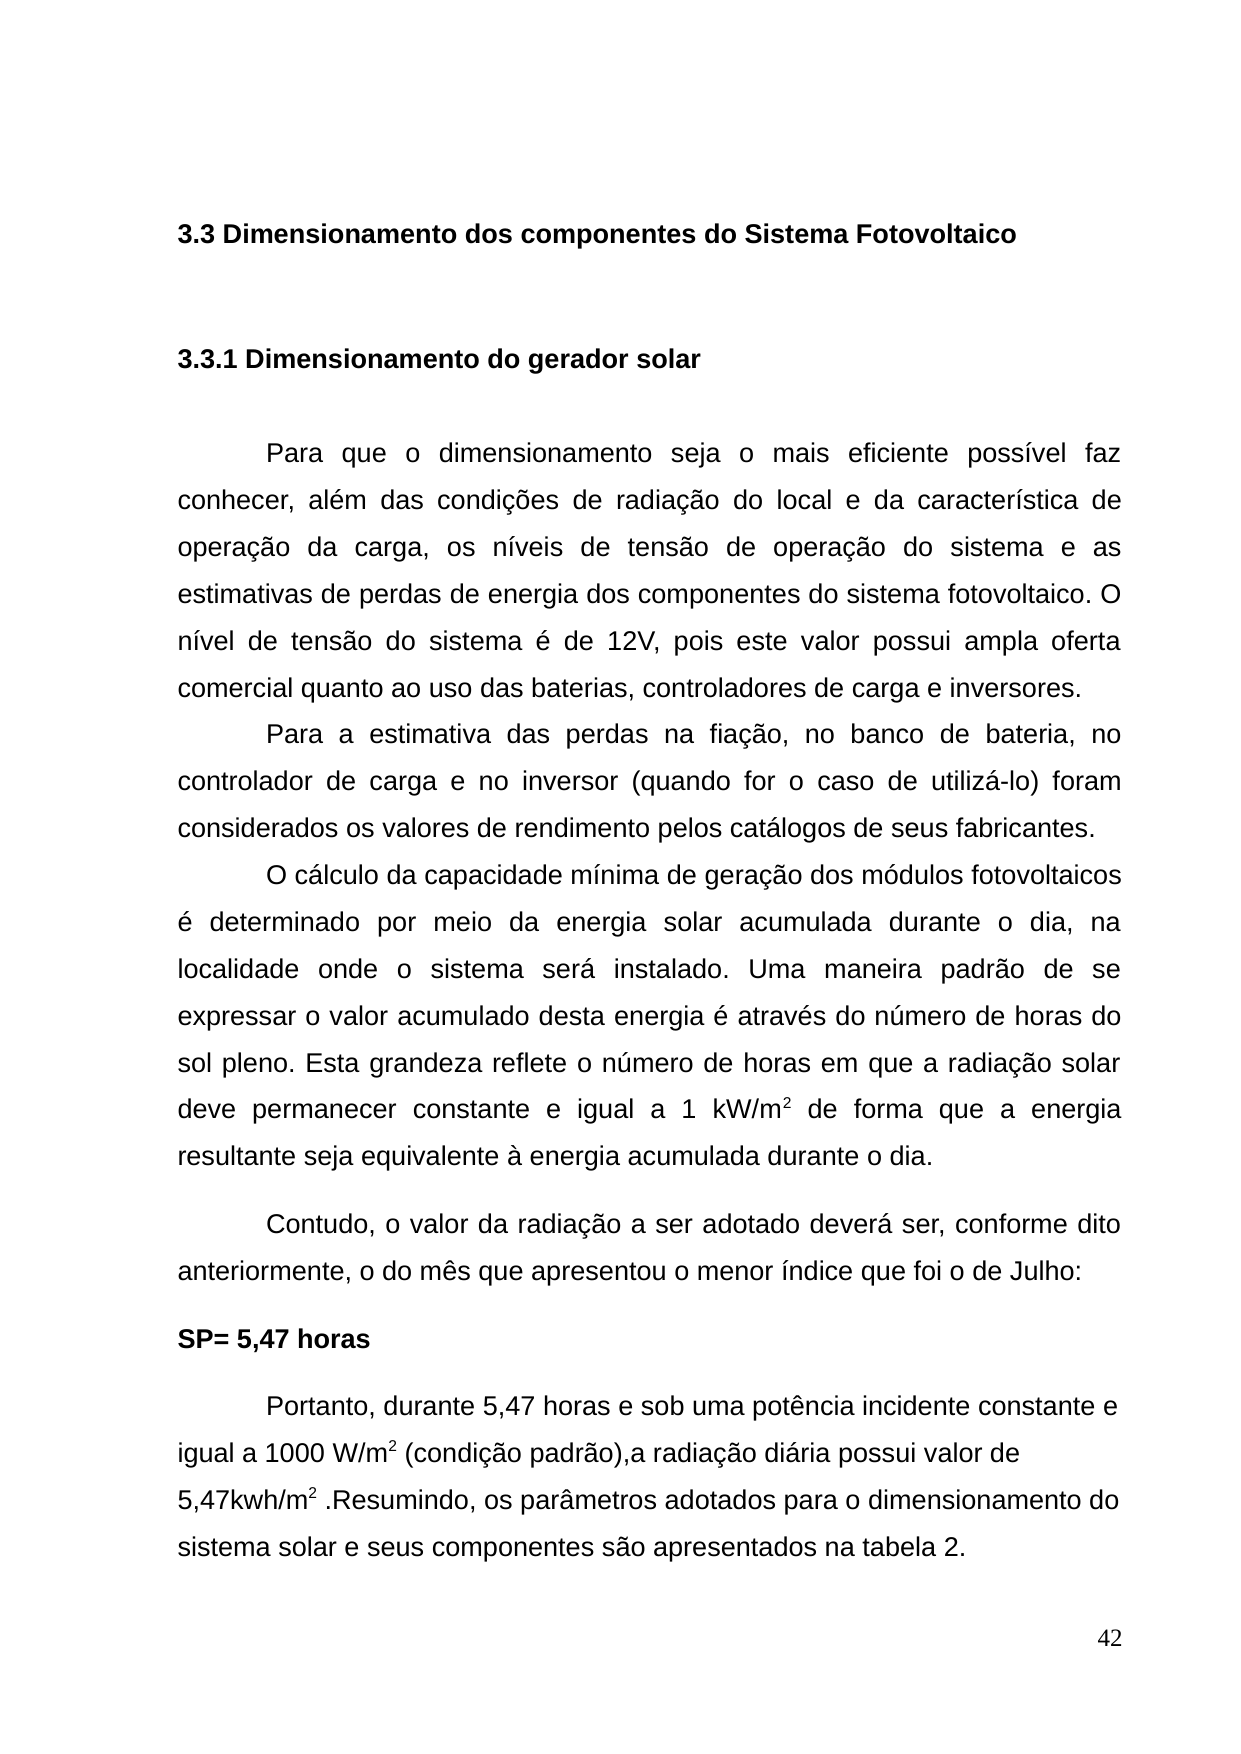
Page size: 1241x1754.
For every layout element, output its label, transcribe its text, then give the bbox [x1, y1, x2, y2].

text O cálculo da capacidade mínima de geração dos módulos fotovoltaicos é determinado por meio da energia solar acumulada durante o dia, na localidade onde o sistema será instalado. Uma maneira padrão de se expressar o valor acumulado desta energia é através do número de horas do sol pleno. Esta grandeza reflete o número de horas em que a radiação solar deve permanecer constante e igual a 1 kW/m2 de forma que a energia resultante seja equivalente à energia acumulada durante o dia. [177, 859, 1122, 1172]
text SP= 5,47 horas [177, 1323, 1122, 1354]
text Para a estimativa das perdas na fiação, no banco de bateria, no controlador de carga e no inversor (quando for o caso de utilizá-lo) foram considerados os valores de rendimento pelos catálogos de seus fabricantes. [177, 718, 1122, 843]
text Contudo, o valor da radiação a ser adotado deverá ser, conforme dito anteriormente, o do mês que apresentou o menor índice que foi o de Julho: [177, 1208, 1122, 1286]
text 3.3.1 Dimensionamento do gerador solar [177, 343, 1122, 375]
text 3.3 Dimensionamento dos componentes do Sistema Fotovoltaico [177, 218, 1122, 250]
text Para que o dimensionamento seja o mais eficiente possível faz conhecer, além das condições de radiação do local e da característica de operação da carga, os níveis de tensão de operação do sistema e as estimativas de perdas de energia dos componentes do sistema fotovoltaico. O nível de tensão do sistema é de 12V, pois este valor possui ampla oferta comercial quanto ao uso das baterias, controladores de carga e inversores. [177, 437, 1122, 703]
text Portanto, durante 5,47 horas e sob uma potência incidente constante e igual a 1000 W/m2 (condição padrão),a radiação diária possui valor de 5,47kwh/m2 .Resumindo, os parâmetros adotados para o dimensionamento do sistema solar e seus componentes são apresentados na tabela 2. [177, 1390, 1122, 1562]
